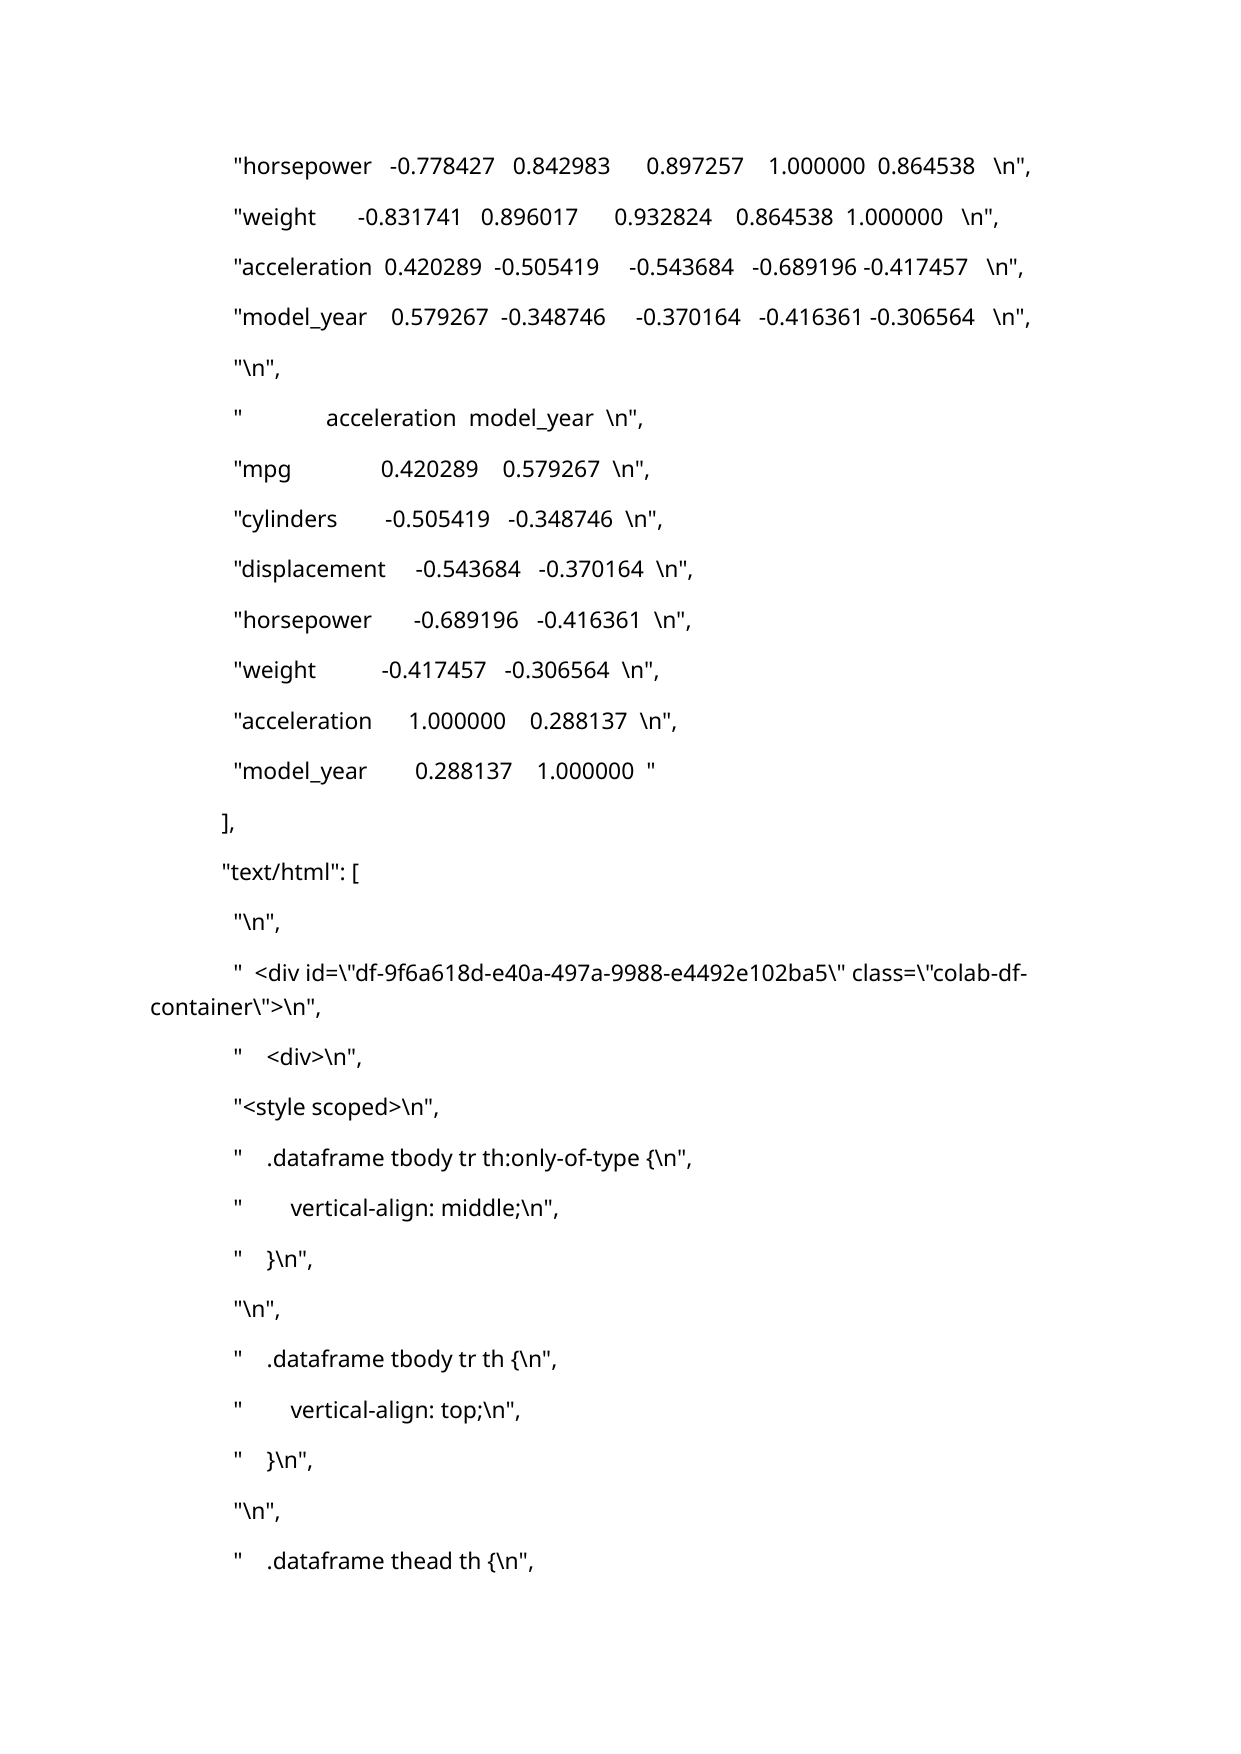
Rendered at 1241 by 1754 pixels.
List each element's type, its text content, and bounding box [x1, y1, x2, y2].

text "cylinders -0.505419 -0.348746 \n", [150, 503, 1090, 534]
text "text/html": [ [150, 856, 1090, 887]
text "\n", [150, 906, 1090, 937]
text " .dataframe thead th {\n", [150, 1545, 1090, 1576]
text "\n", [150, 1494, 1090, 1526]
text " .dataframe tbody tr th {\n", [150, 1343, 1090, 1374]
text " vertical-align: top;\n", [150, 1394, 1090, 1425]
text "acceleration 1.000000 0.288137 \n", [150, 704, 1090, 736]
text "weight -0.417457 -0.306564 \n", [150, 654, 1090, 685]
text "weight -0.831741 0.896017 0.932824 0.864538 1.000000 \n", [150, 200, 1090, 232]
text "<style scoped>\n", [150, 1091, 1090, 1122]
text " vertical-align: middle;\n", [150, 1192, 1090, 1223]
text " }\n", [150, 1444, 1090, 1475]
text ], [150, 805, 1090, 837]
text "mpg 0.420289 0.579267 \n", [150, 452, 1090, 484]
text "displacement -0.543684 -0.370164 \n", [150, 553, 1090, 584]
text " .dataframe tbody tr th:only-of-type {\n", [150, 1142, 1090, 1173]
text "\n", [150, 1293, 1090, 1324]
text " <div id=\"df-9f6a618d-e40a-497a-9988-e4492e102ba5\" class=\"colab-df-container\">\n", [150, 957, 1090, 1022]
text "acceleration 0.420289 -0.505419 -0.543684 -0.689196 -0.417457 \n", [150, 251, 1090, 282]
text " <div>\n", [150, 1041, 1090, 1072]
text "model_year 0.579267 -0.348746 -0.370164 -0.416361 -0.306564 \n", [150, 301, 1090, 332]
text " }\n", [150, 1242, 1090, 1274]
text "horsepower -0.689196 -0.416361 \n", [150, 604, 1090, 635]
text " acceleration model_year \n", [150, 402, 1090, 433]
text "model_year 0.288137 1.000000 " [150, 755, 1090, 786]
text "horsepower -0.778427 0.842983 0.897257 1.000000 0.864538 \n", [150, 150, 1090, 181]
text "\n", [150, 352, 1090, 383]
